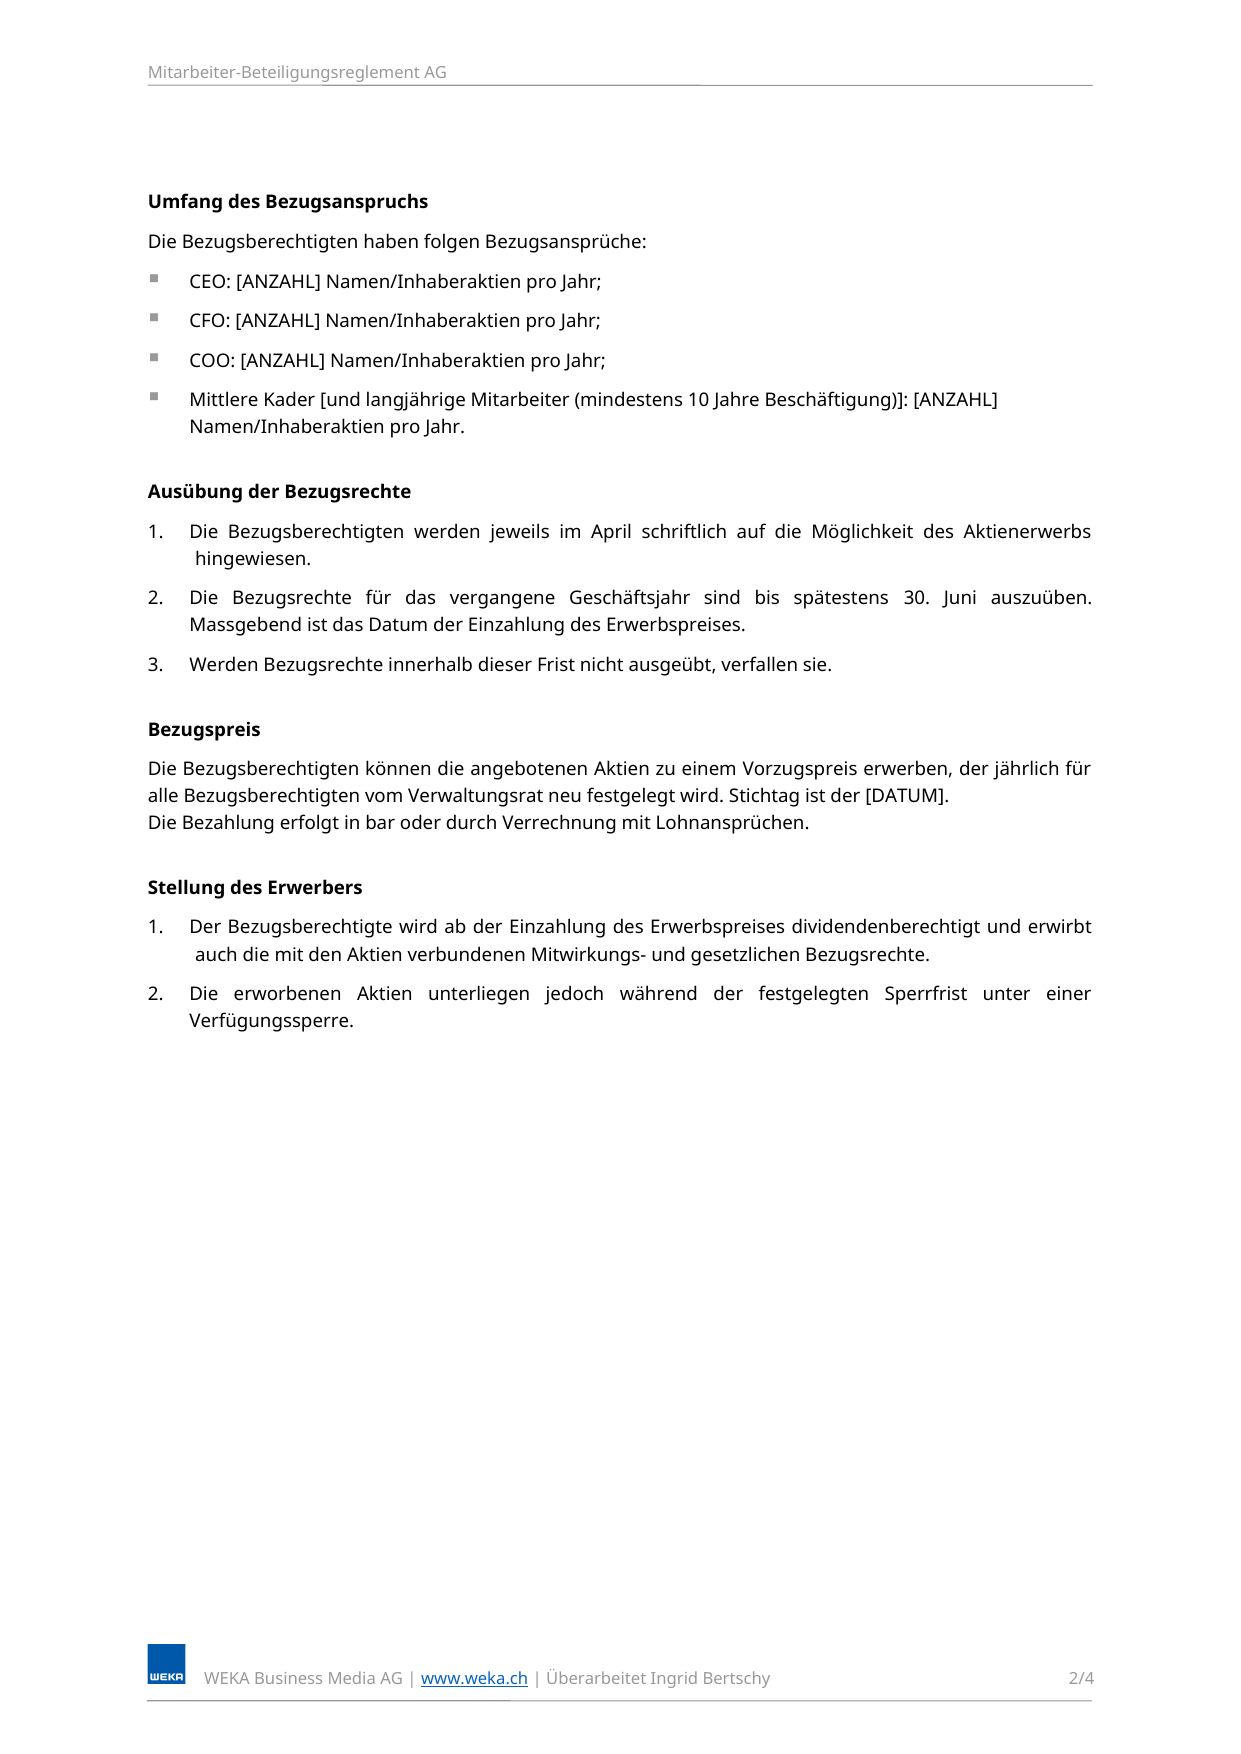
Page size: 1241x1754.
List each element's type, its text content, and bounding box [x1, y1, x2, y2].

text Ausübung der Bezugsrechte [148, 477, 1092, 504]
text COO: [ANZAHL] Namen/Inhaberaktien pro Jahr; [148, 346, 1092, 373]
text CEO: [ANZAHL] Namen/Inhaberaktien pro Jahr; [148, 266, 1092, 293]
text Werden Bezugsrechte innerhalb dieser Frist nicht ausgeübt, verfallen sie. [148, 650, 1092, 677]
text Umfang des Bezugsanspruchs [148, 187, 1092, 214]
text Mittlere Kader [und langjährige Mitarbeiter (mindestens 10 Jahre Beschäftigung)]: [ANZAHL] Namen/Inhaberaktien pro Jahr. [148, 385, 1092, 439]
text Stellung des Erwerbers [148, 873, 1092, 900]
text Die Bezahlung erfolgt in bar oder durch Verrechnung mit Lohnansprüchen. [148, 808, 1092, 835]
picture [147, 1644, 186, 1684]
text Bezugspreis [148, 714, 1092, 741]
list Der Bezugsberechtigte wird ab der Einzahlung des Erwerbspreises dividendenberechtigt und erwirbt auch die mit den Aktien verbundenen Mitwirkungs- und gesetzlichen Bezugsrechte. [148, 912, 1092, 966]
text CFO: [ANZAHL] Namen/Inhaberaktien pro Jahr; [148, 306, 1092, 333]
list Die Bezugsberechtigten werden jeweils im April schriftlich auf die Möglichkeit des Aktienerwerbs hingewiesen. [148, 516, 1092, 571]
text Die Bezugsberechtigten haben folgen Bezugsansprüche: [148, 227, 1092, 254]
text Die erworbenen Aktien unterliegen jedoch während der festgelegten Sperrfrist unter einer Verfügungssperre. [148, 979, 1092, 1033]
text Die Bezugsrechte für das vergangene Geschäftsjahr sind bis spätestens 30. Juni auszuüben. Massgebend ist das Datum der Einzahlung des Erwerbspreises. [148, 583, 1092, 637]
text Die Bezugsberechtigten können die angebotenen Aktien zu einem Vorzugspreis erwerben, der jährlich für alle Bezugsberechtigten vom Verwaltungsrat neu festgelegt wird. Stichtag ist der [DATUM]. [148, 754, 1092, 808]
